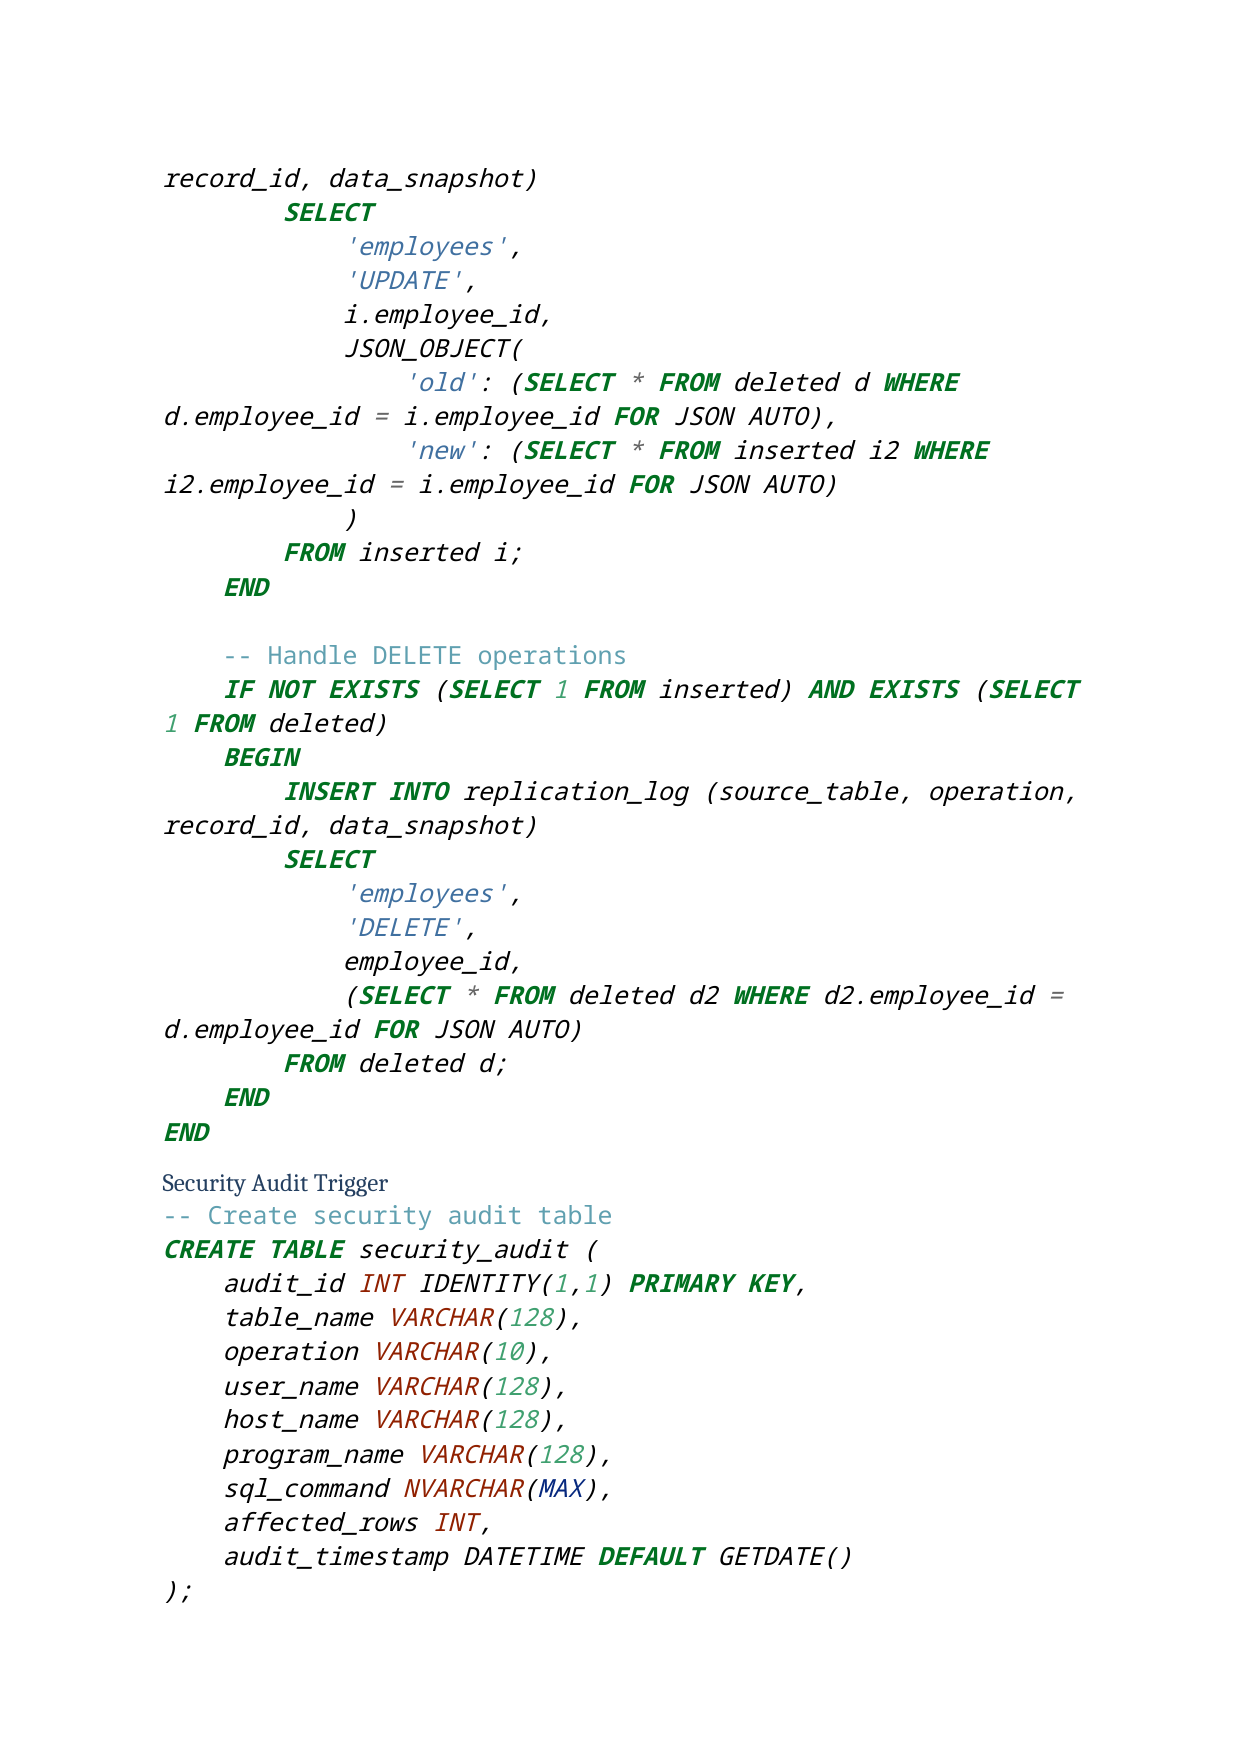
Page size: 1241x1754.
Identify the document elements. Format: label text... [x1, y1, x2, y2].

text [162, 160, 1078, 1148]
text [162, 1198, 1078, 1638]
subtitle Security Audit Trigger [162, 1169, 1078, 1198]
